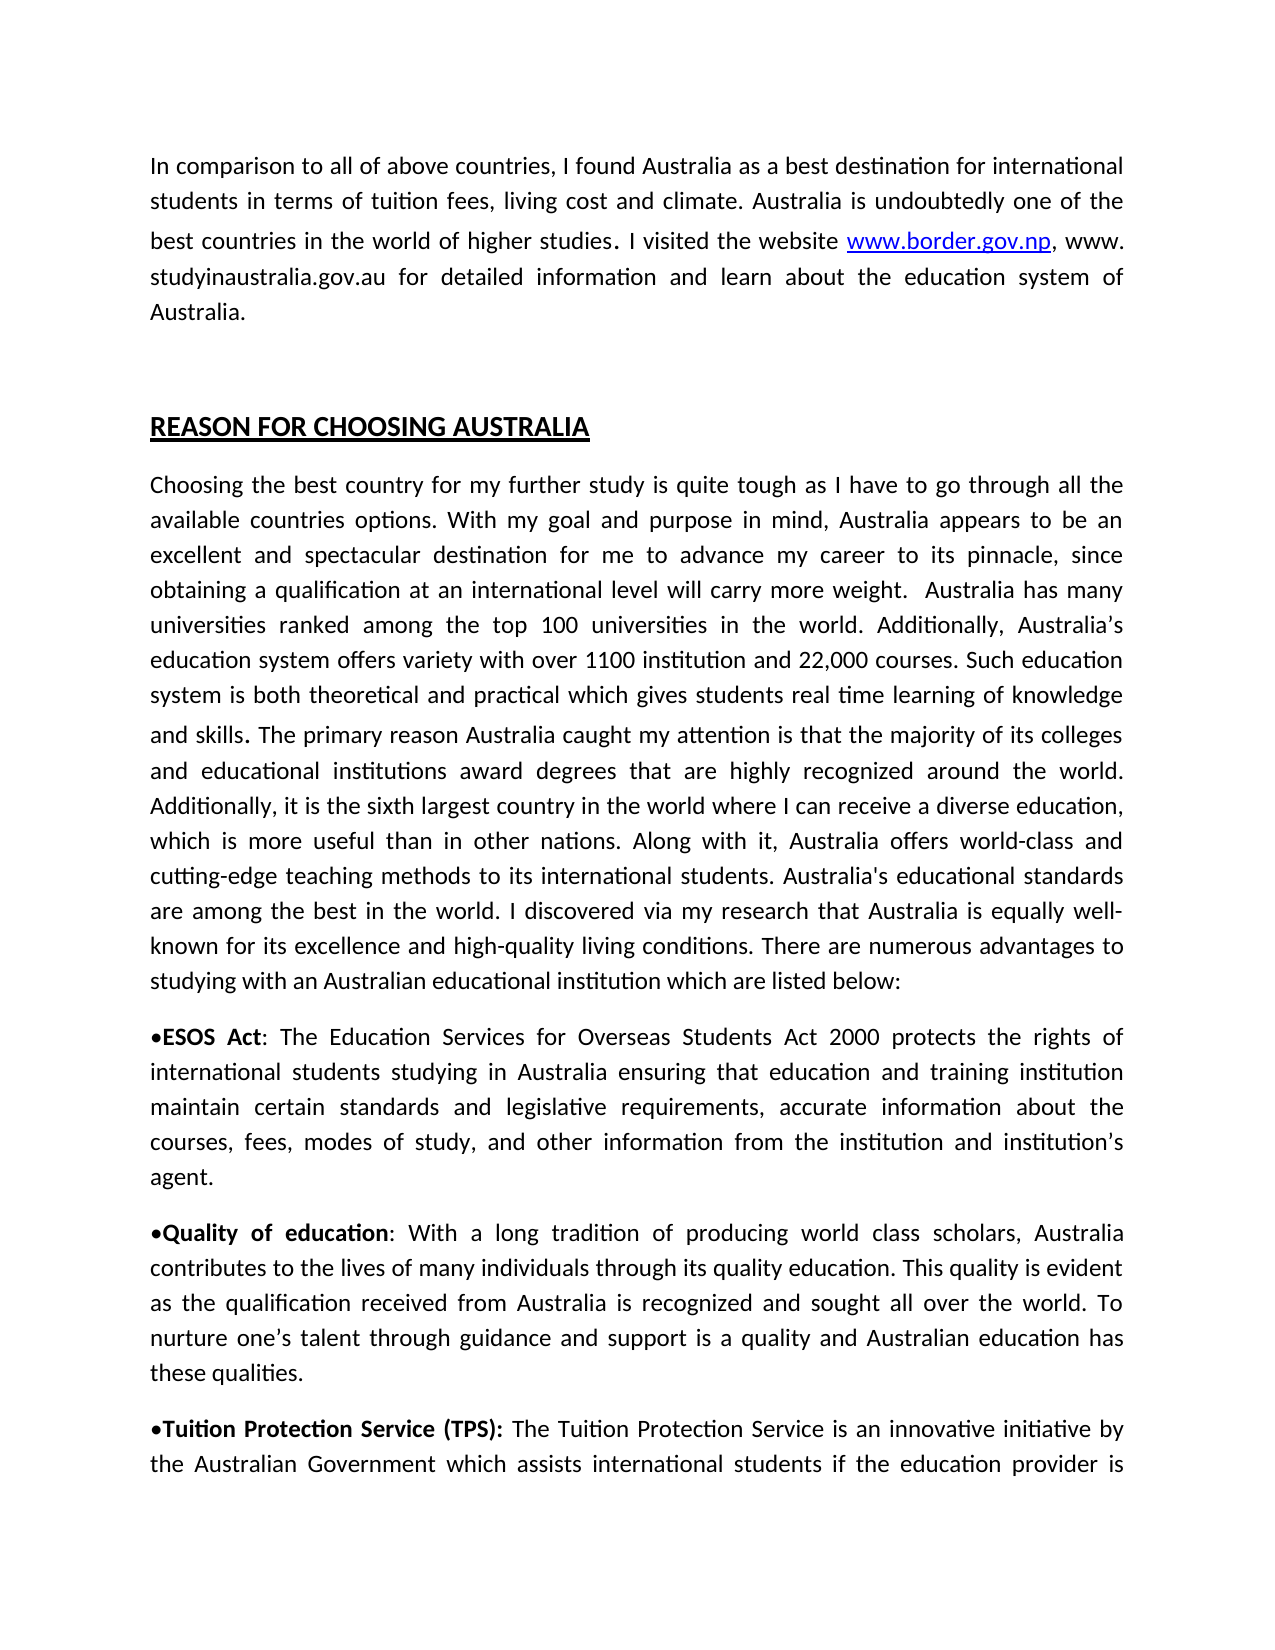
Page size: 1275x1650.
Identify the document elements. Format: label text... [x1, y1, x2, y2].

text •Quality of education: With a long tradition of producing world class scholars, Australia contributes to the lives of many individuals through its quality education. This quality is evident as the qualification received from Australia is recognized and sought all over the world. To nurture one’s talent through guidance and support is a quality and Australian education has these qualities. [150, 1217, 1125, 1387]
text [150, 1413, 1125, 1478]
text In comparison to all of above countries, I found Australia as a best destination for international students in terms of tuition fees, living cost and climate. Australia is undoubtedly one of the best countries in the world of higher studies. I visited the website www.border.gov.np, www. studyinaustralia.gov.au for detailed information and learn about the education system of Australia. [150, 150, 1125, 326]
text •ESOS Act: The Education Services for Overseas Students Act 2000 protects the rights of international students studying in Australia ensuring that education and training institution maintain certain standards and legislative requirements, accurate information about the courses, fees, modes of study, and other information from the institution and institution’s agent. [150, 1021, 1125, 1192]
text Choosing the best country for my further study is quite tough as I have to go through all the available countries options. With my goal and purpose in mind, Australia appears to be an excellent and spectacular destination for me to advance my career to its pinnacle, since obtaining a qualification at an international level will carry more weight. Australia has many universities ranked among the top 100 universities in the world. Additionally, Australia’s education system offers variety with over 1100 institution and 22,000 courses. Such education system is both theoretical and practical which gives students real time learning of knowledge and skills. The primary reason Australia caught my attention is that the majority of its colleges and educational institutions award degrees that are highly recognized around the world. Additionally, it is the sixth largest country in the world where I can receive a diverse education, which is more useful than in other nations. Along with it, Australia offers world-class and cutting-edge teaching methods to its international students. Australia's educational standards are among the best in the world. I discovered via my research that Australia is equally well-known for its excellence and high-quality living conditions. There are numerous advantages to studying with an Australian educational institution which are listed below: [150, 469, 1125, 996]
text REASON FOR CHOOSING AUSTRALIA [150, 408, 1125, 443]
